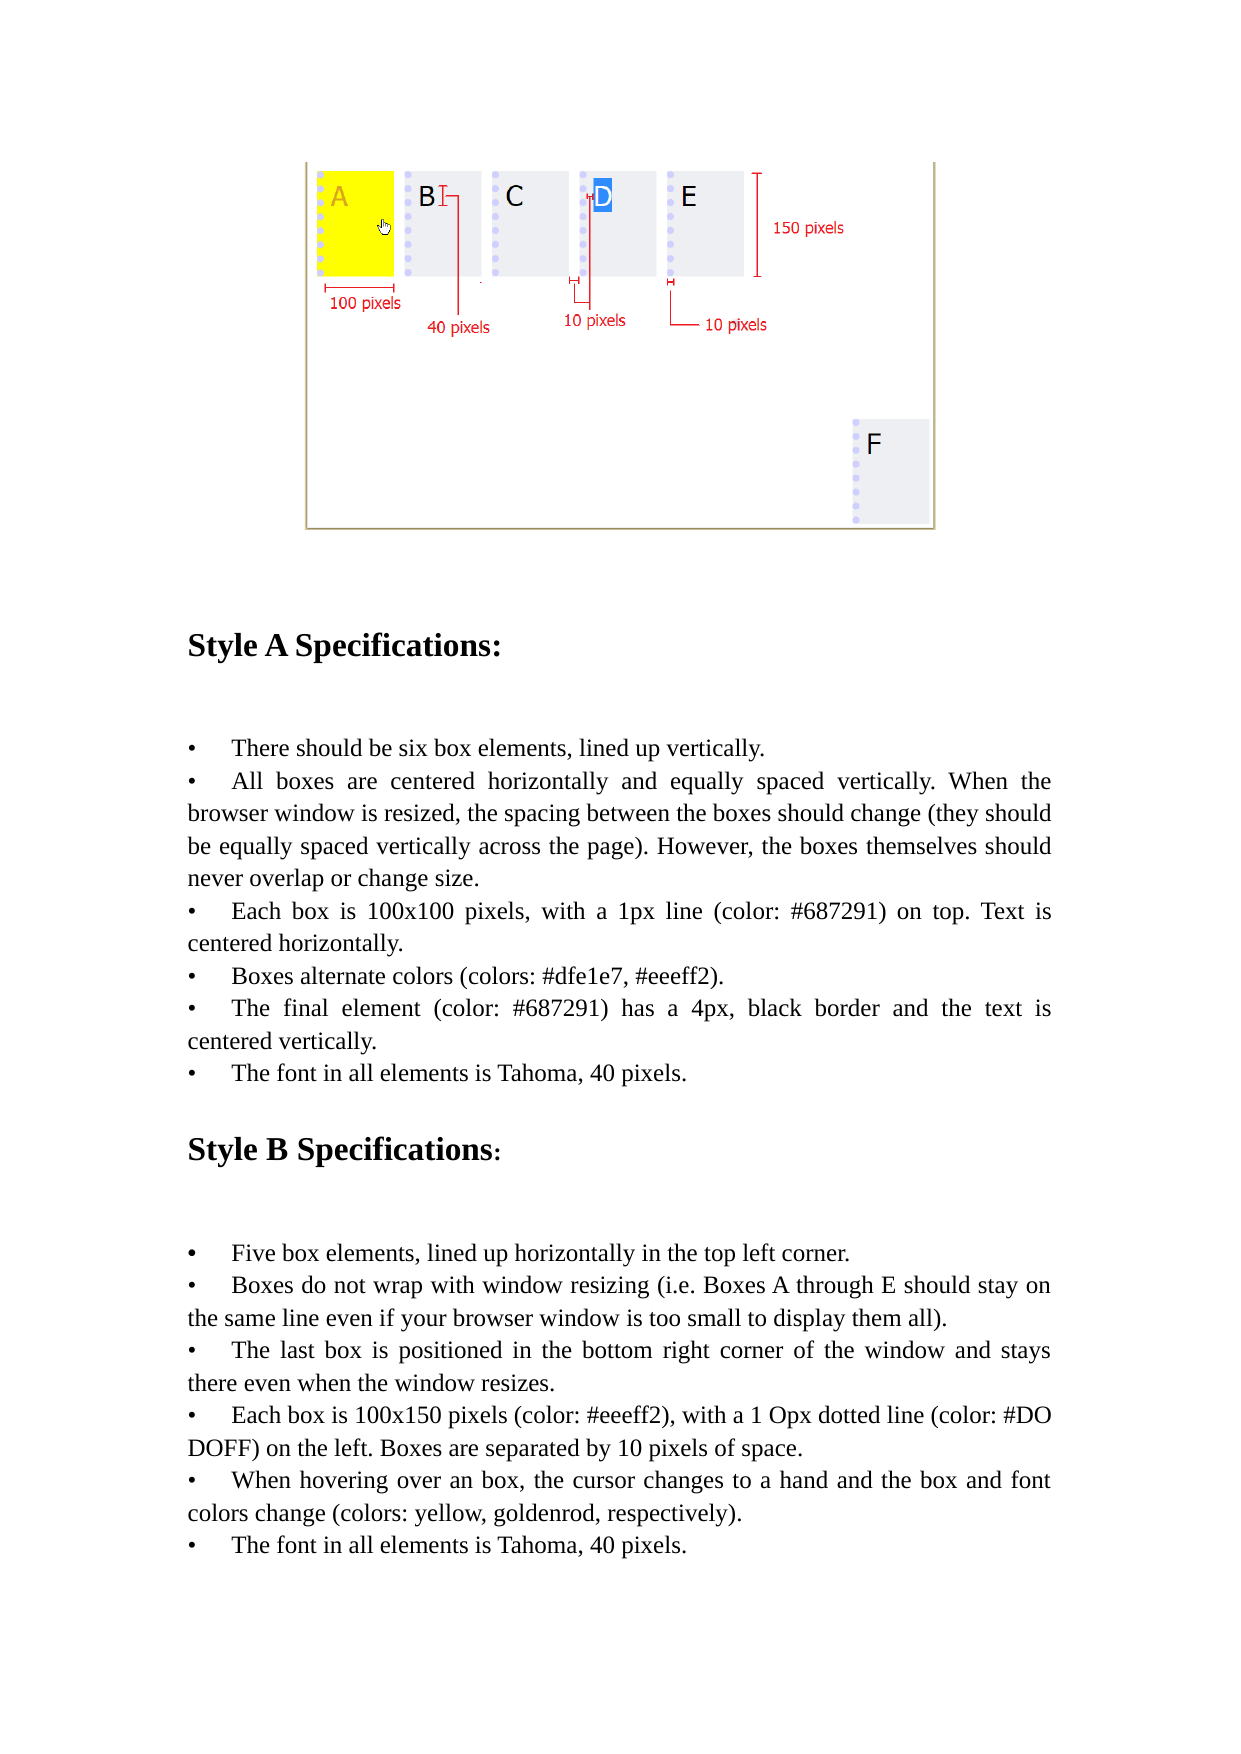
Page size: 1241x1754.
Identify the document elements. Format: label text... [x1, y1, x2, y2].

text • Boxes do not wrap with window resizing (i.e. Boxes A through E should stay on the same line even if your browser window is too small to display them all). [187, 1269, 1053, 1334]
text • Each box is 100x100 pixels, with a 1px line (color: #687291) on top. Text is centered horizontally. [187, 894, 1053, 959]
picture [304, 162, 936, 530]
text • There should be six box elements, lined up vertically. [187, 732, 1053, 764]
text • Each box is 100x150 pixels (color: #eeeff2), with a 1 Opx dotted line (color: #DO DOFF) on the left. Boxes are separated by 10 pixels of space. [187, 1399, 1053, 1464]
text • When hovering over an box, the cursor changes to a hand and the box and font colors change (colors: yellow, goldenrod, respectively). [187, 1464, 1053, 1529]
text • All boxes are centered horizontally and equally spaced vertically. When the browser window is resized, the spacing between the boxes should change (they should be equally spaced vertically across the page). However, the boxes themselves should never overlap or change size. [187, 764, 1053, 894]
text • The last box is positioned in the bottom right corner of the window and stays there even when the window resizes. [187, 1334, 1053, 1399]
text • The font in all elements is Tahoma, 40 pixels. [187, 1529, 1053, 1561]
subtitle Style B Specifications: [187, 1116, 1053, 1181]
text • Five box elements, lined up horizontally in the top left corner. [187, 1236, 1053, 1269]
subtitle Style A Specifications: [187, 612, 1053, 677]
text • The final element (color: #687291) has a 4px, black border and the text is centered vertically. [187, 992, 1053, 1057]
text • Boxes alternate colors (colors: #dfe1e7, #eeeff2). [187, 959, 1053, 992]
text • The font in all elements is Tahoma, 40 pixels. [187, 1057, 1053, 1089]
